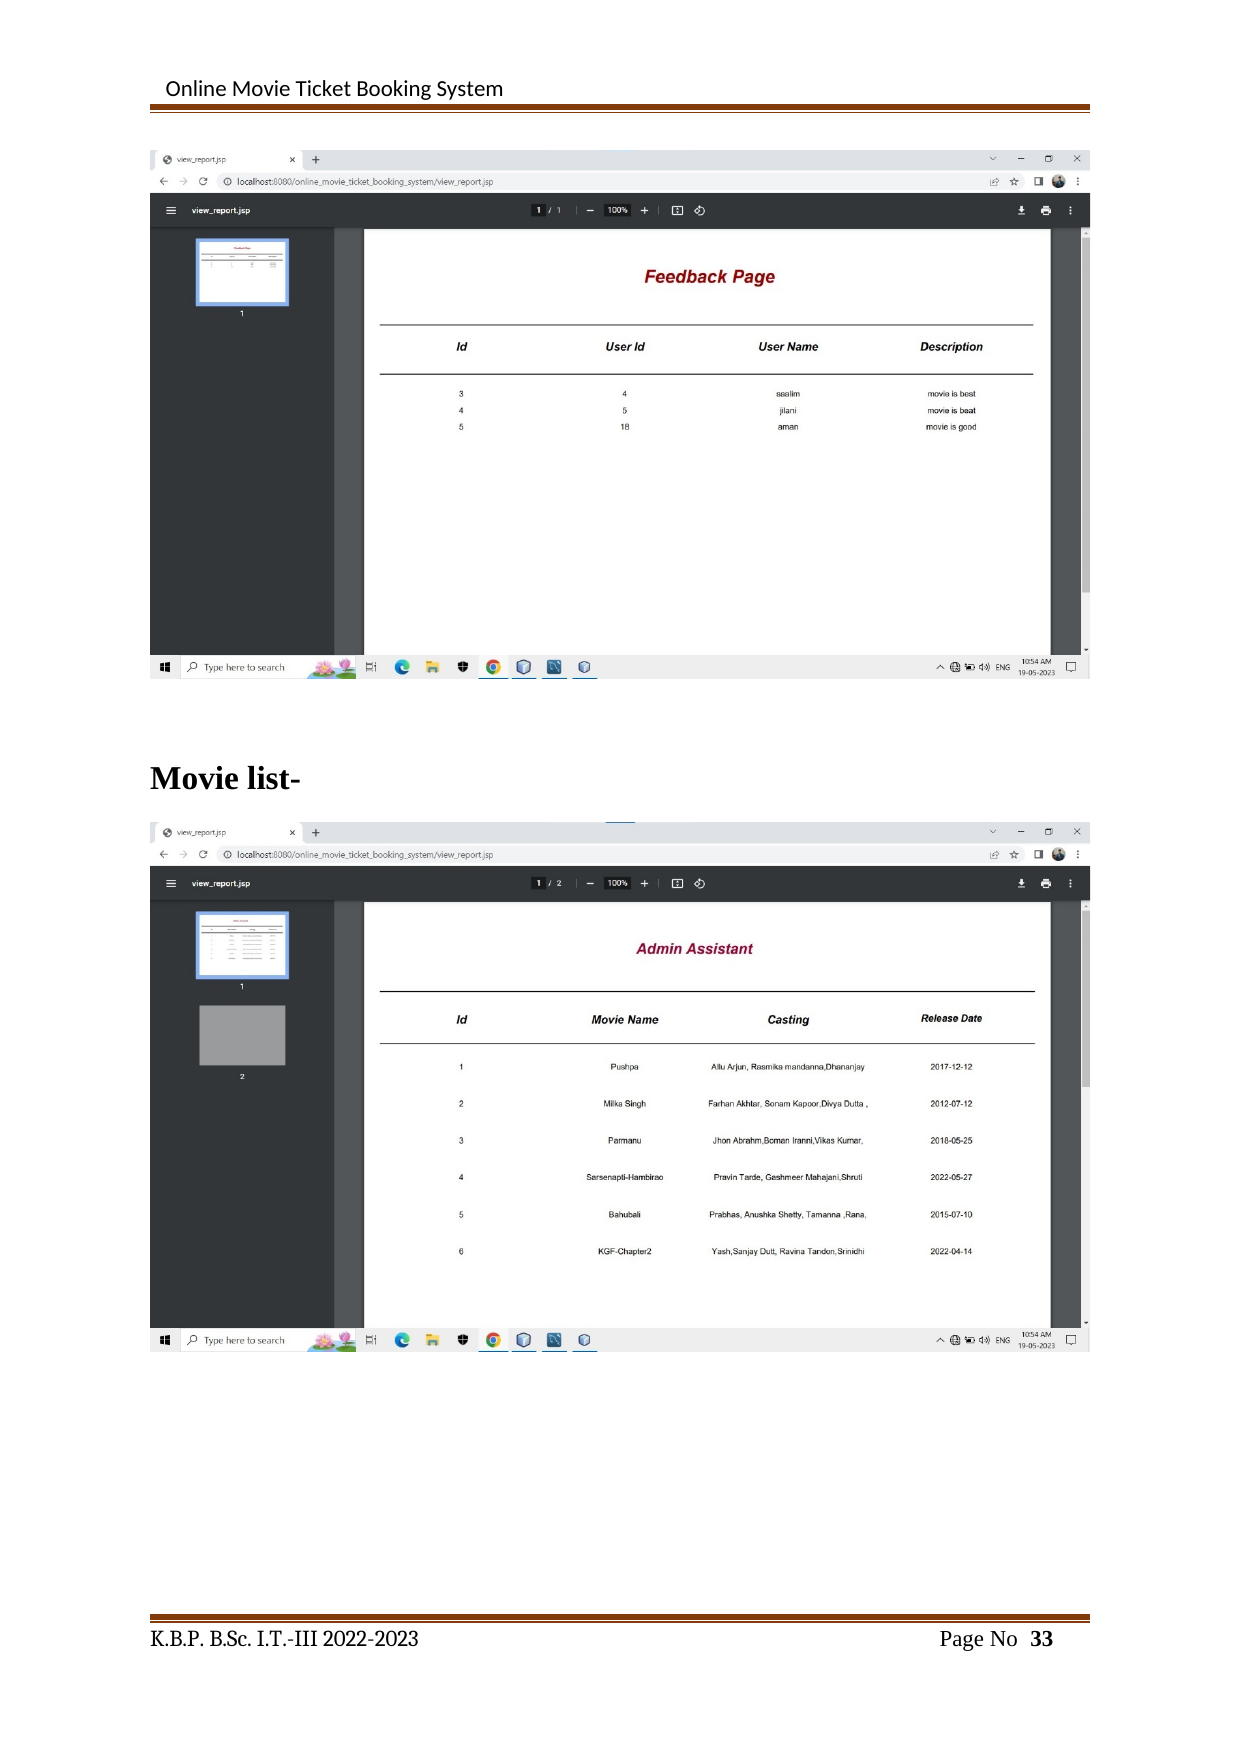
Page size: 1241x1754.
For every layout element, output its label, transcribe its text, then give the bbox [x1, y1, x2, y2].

picture [150, 822, 1091, 1352]
picture [150, 150, 1091, 679]
text Movie list- [150, 758, 1090, 796]
